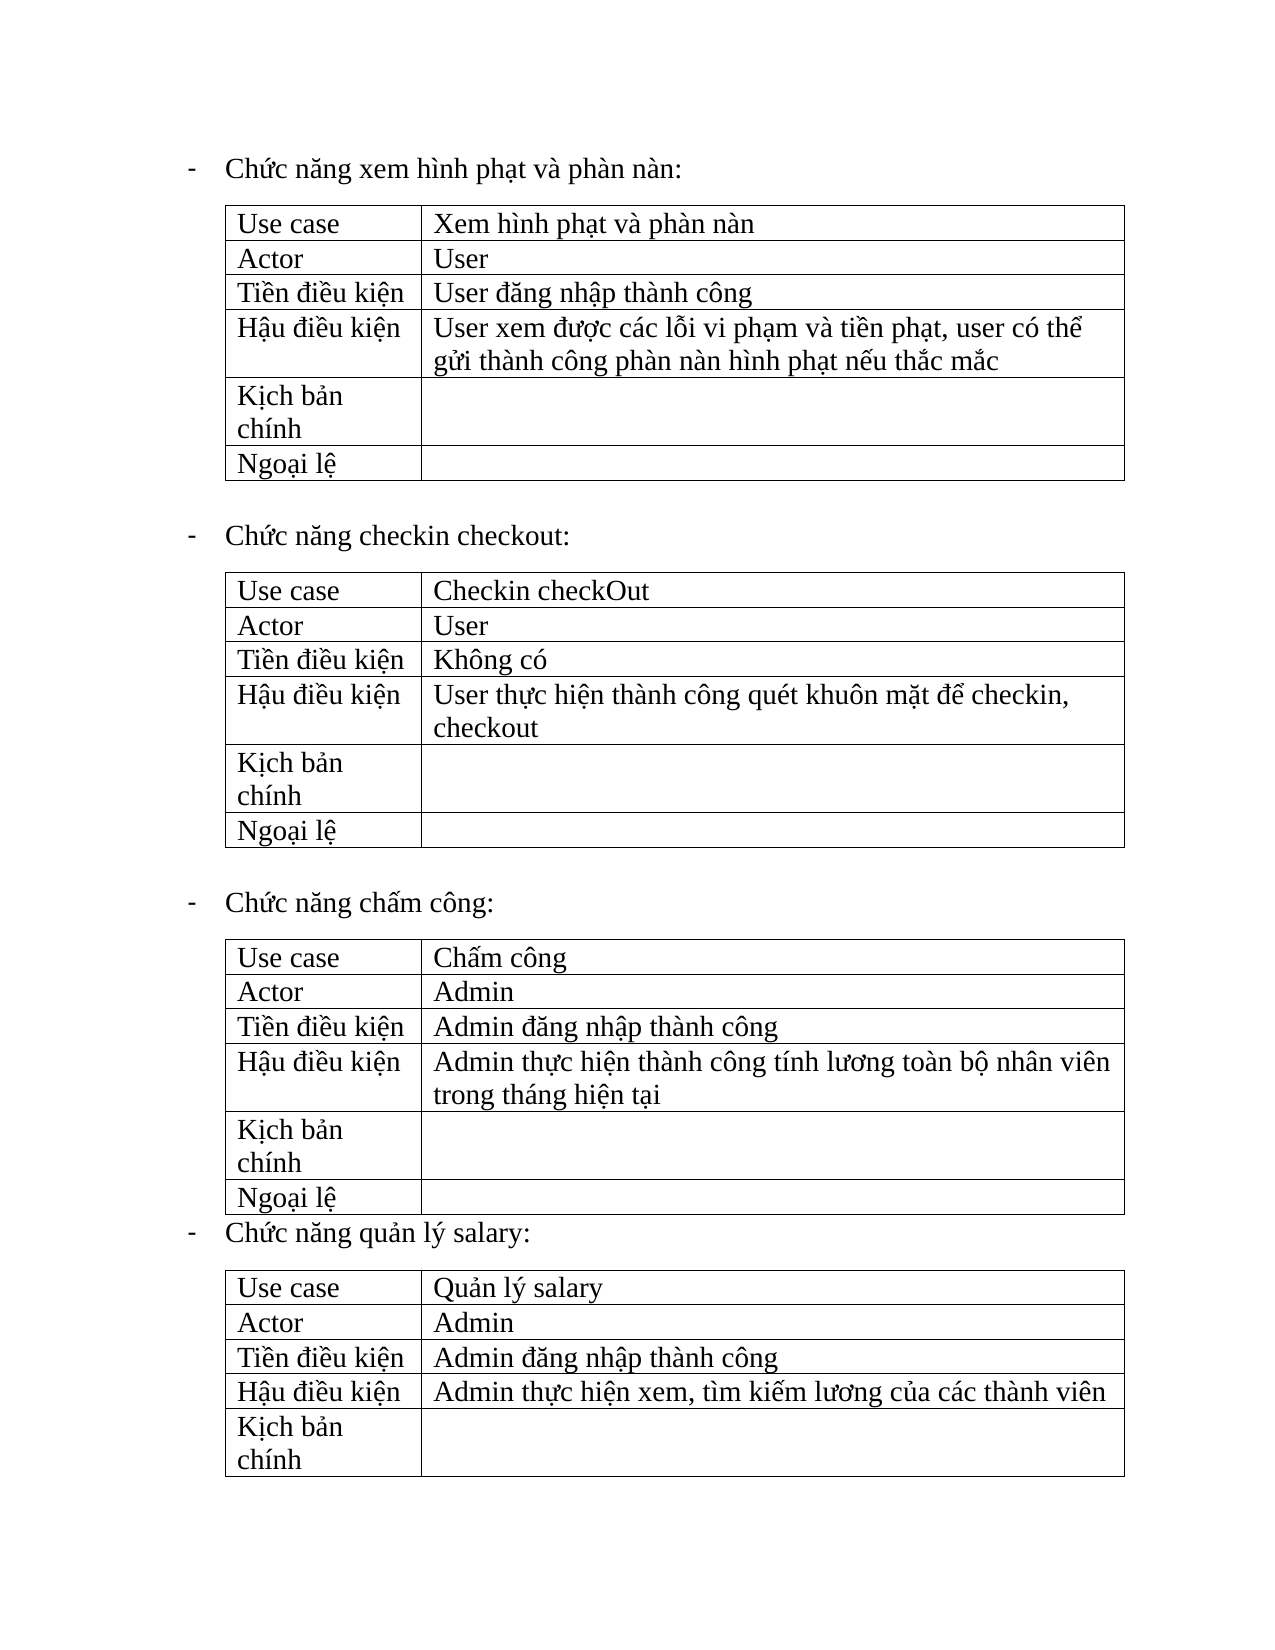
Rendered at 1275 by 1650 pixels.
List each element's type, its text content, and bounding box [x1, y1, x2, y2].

table_cell Hậu điều kiện [226, 1044, 421, 1111]
table_cell User đăng nhập thành công [422, 275, 1124, 309]
table_cell Hậu điều kiện [226, 1374, 421, 1408]
table_cell Kịch bản chính [226, 1409, 421, 1476]
table_cell User thực hiện thành công quét khuôn mặt để checkin, checkout [422, 677, 1124, 744]
table_header Xem hình phạt và phàn nàn [422, 206, 1124, 240]
table_header Checkin checkOut [422, 573, 1124, 607]
table_cell Hậu điều kiện [226, 677, 421, 744]
table_cell [422, 1112, 1124, 1179]
table_cell [422, 1409, 1124, 1476]
table_header Use case [226, 206, 421, 240]
list Chức năng checkin checkout: [187, 517, 1125, 552]
table_cell User xem được các lỗi vi phạm và tiền phạt, user có thể gửi thành công phàn nàn hình phạt nếu thắc mắc [422, 310, 1124, 377]
table_cell User [422, 241, 1124, 274]
table_cell [422, 378, 1124, 445]
list Chức năng chấm công: [187, 884, 1125, 919]
table_cell Actor [226, 241, 421, 274]
table_header Use case [226, 940, 421, 973]
table_cell Tiền điều kiện [226, 275, 421, 309]
table_cell Actor [226, 608, 421, 641]
table_cell [422, 446, 1124, 480]
table_cell Tiền điều kiện [226, 1009, 421, 1043]
table_cell Tiền điều kiện [226, 642, 421, 676]
table_cell [422, 745, 1124, 812]
table_cell Kịch bản chính [226, 1112, 421, 1179]
table_cell Kịch bản chính [226, 745, 421, 812]
table_cell [422, 1180, 1124, 1213]
table_cell [422, 813, 1124, 847]
table_cell Tiền điều kiện [226, 1340, 421, 1373]
table_cell User [422, 608, 1124, 641]
table_cell Admin thực hiện thành công tính lương toàn bộ nhân viên trong tháng hiện tại [422, 1044, 1124, 1111]
table_cell Admin đăng nhập thành công [422, 1009, 1124, 1043]
table_cell Ngoại lệ [226, 1180, 421, 1213]
table_cell Hậu điều kiện [226, 310, 421, 377]
table_header Chấm công [422, 940, 1124, 973]
table_cell Actor [226, 975, 421, 1008]
table_cell Actor [226, 1305, 421, 1339]
table_cell Admin thực hiện xem, tìm kiếm lương của các thành viên [422, 1374, 1124, 1408]
list Chức năng quản lý salary: [187, 1214, 1125, 1250]
table_header Use case [226, 1271, 421, 1304]
table_cell Admin [422, 975, 1124, 1008]
table_cell Không có [422, 642, 1124, 676]
table_header Quản lý salary [422, 1271, 1124, 1304]
table_cell Ngoại lệ [226, 446, 421, 480]
table_cell Admin đăng nhập thành công [422, 1340, 1124, 1373]
table_cell Kịch bản chính [226, 378, 421, 445]
table_cell Admin [422, 1305, 1124, 1339]
table_cell Ngoại lệ [226, 813, 421, 847]
list Chức năng xem hình phạt và phàn nàn: [187, 150, 1125, 186]
table_header Use case [226, 573, 421, 607]
